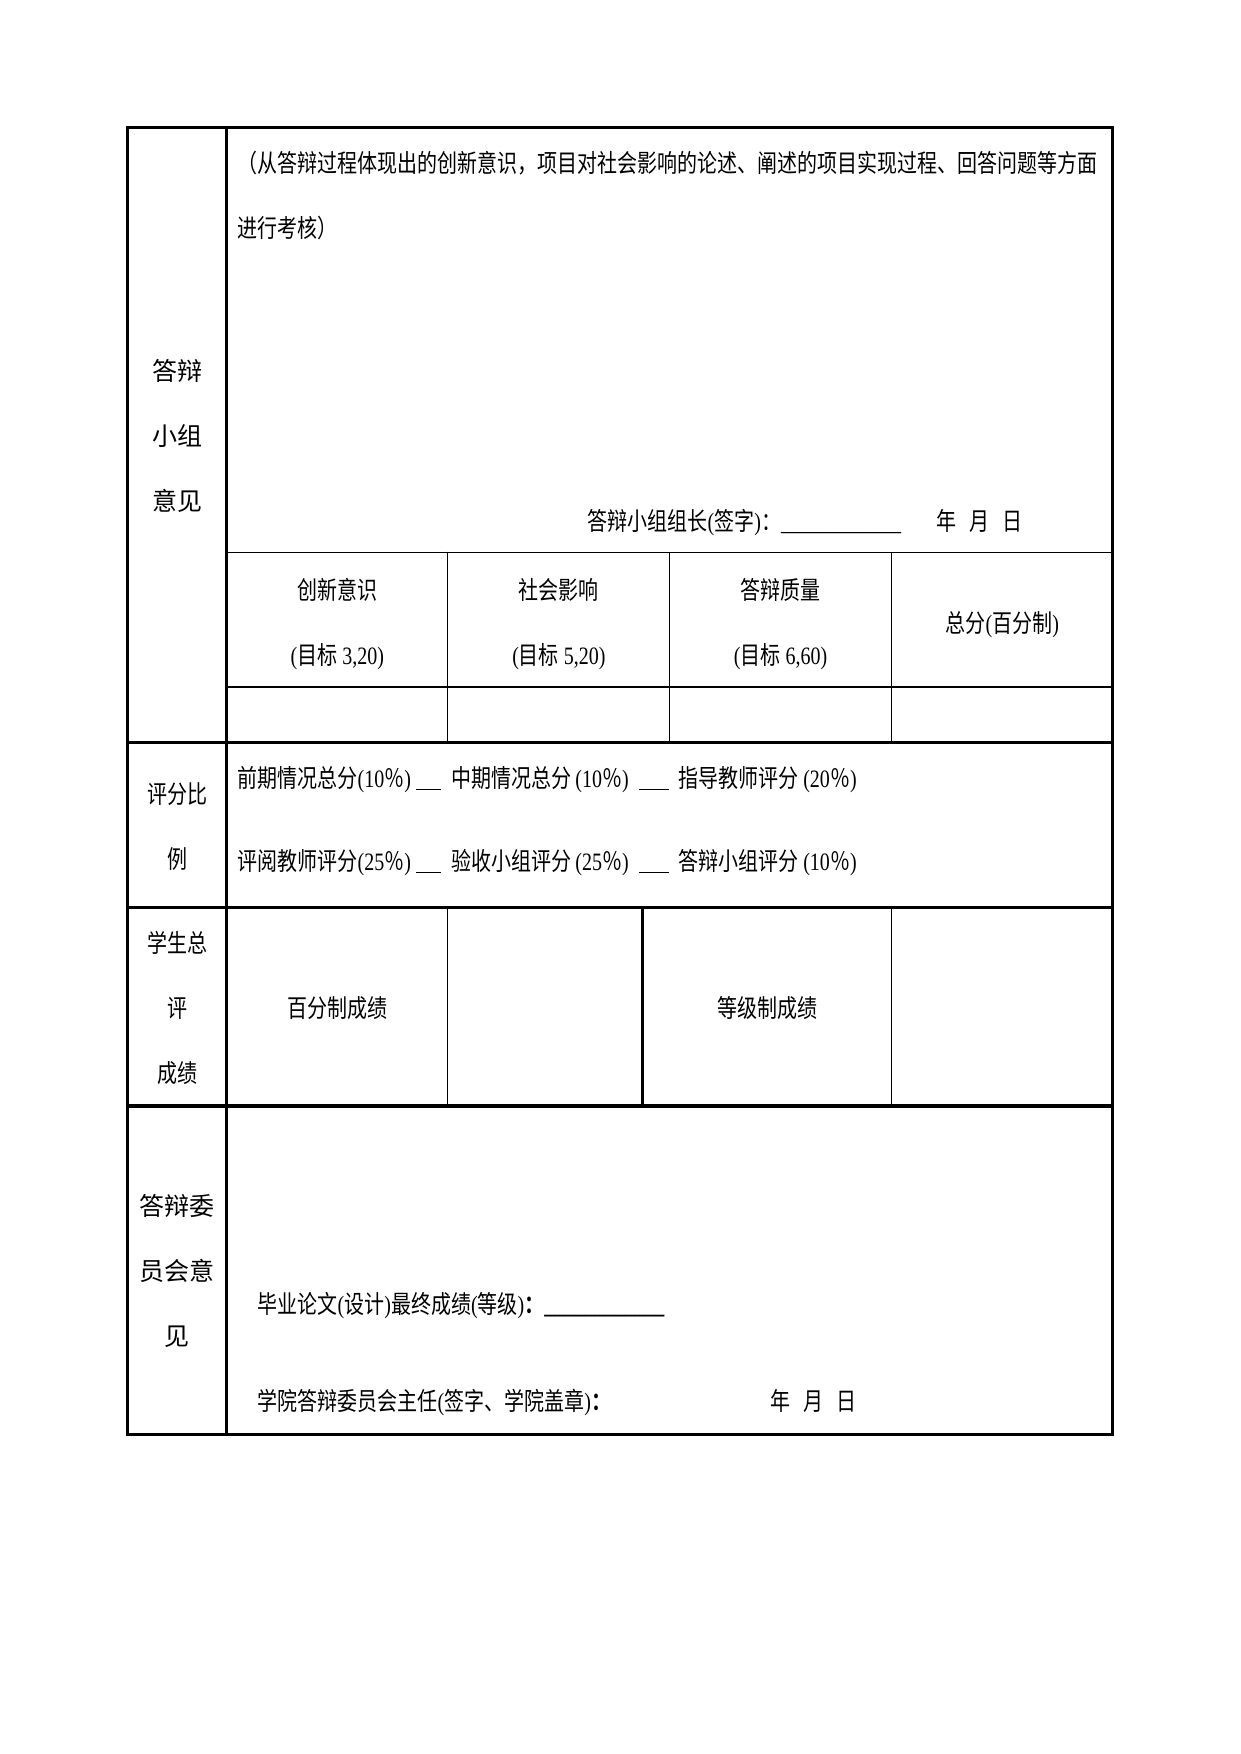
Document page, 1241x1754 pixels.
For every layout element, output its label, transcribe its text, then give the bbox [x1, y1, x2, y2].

table_cell [670, 688, 891, 741]
table_cell [448, 688, 669, 741]
table_cell 答辩委员会意见 [129, 1108, 225, 1432]
table_cell 创新意识 (目标3,20) [228, 553, 447, 686]
table_cell 答辩 小组 意见 [129, 129, 225, 741]
table_cell [892, 909, 1111, 1104]
table_cell [448, 909, 641, 1104]
table_cell 前期情况总分(10％) 中期情况总分 (10％) 指导教师评分 (20％) 评阅教师评分(25％) 验收小组评分 (25％) 答辩小组评分 (10％) [228, 744, 1111, 906]
table_cell 百分制成绩 [228, 909, 447, 1104]
table_cell 总分(百分制) [892, 553, 1111, 686]
table_cell （从答辩过程体现出的创新意识，项目对社会影响的论述、阐述的项目实现过程、回答问题等方面进行考核） 答辩小组组长(签字)：____________ 年 月 日 [228, 129, 1111, 552]
table_cell 答辩质量 (目标6,60) [670, 553, 891, 686]
table_cell 评分比例 [129, 744, 225, 906]
table_cell 学生总评 成绩 [129, 909, 225, 1104]
table_cell [228, 688, 447, 741]
table_cell [892, 688, 1111, 741]
table_cell 社会影响 (目标5,20) [448, 553, 669, 686]
table_cell 等级制成绩 [644, 909, 891, 1104]
table_cell 毕业论文(设计)最终成绩(等级)：____________ 学院答辩委员会主任(签字、学院盖章)： 年 月 日 [228, 1108, 1111, 1432]
